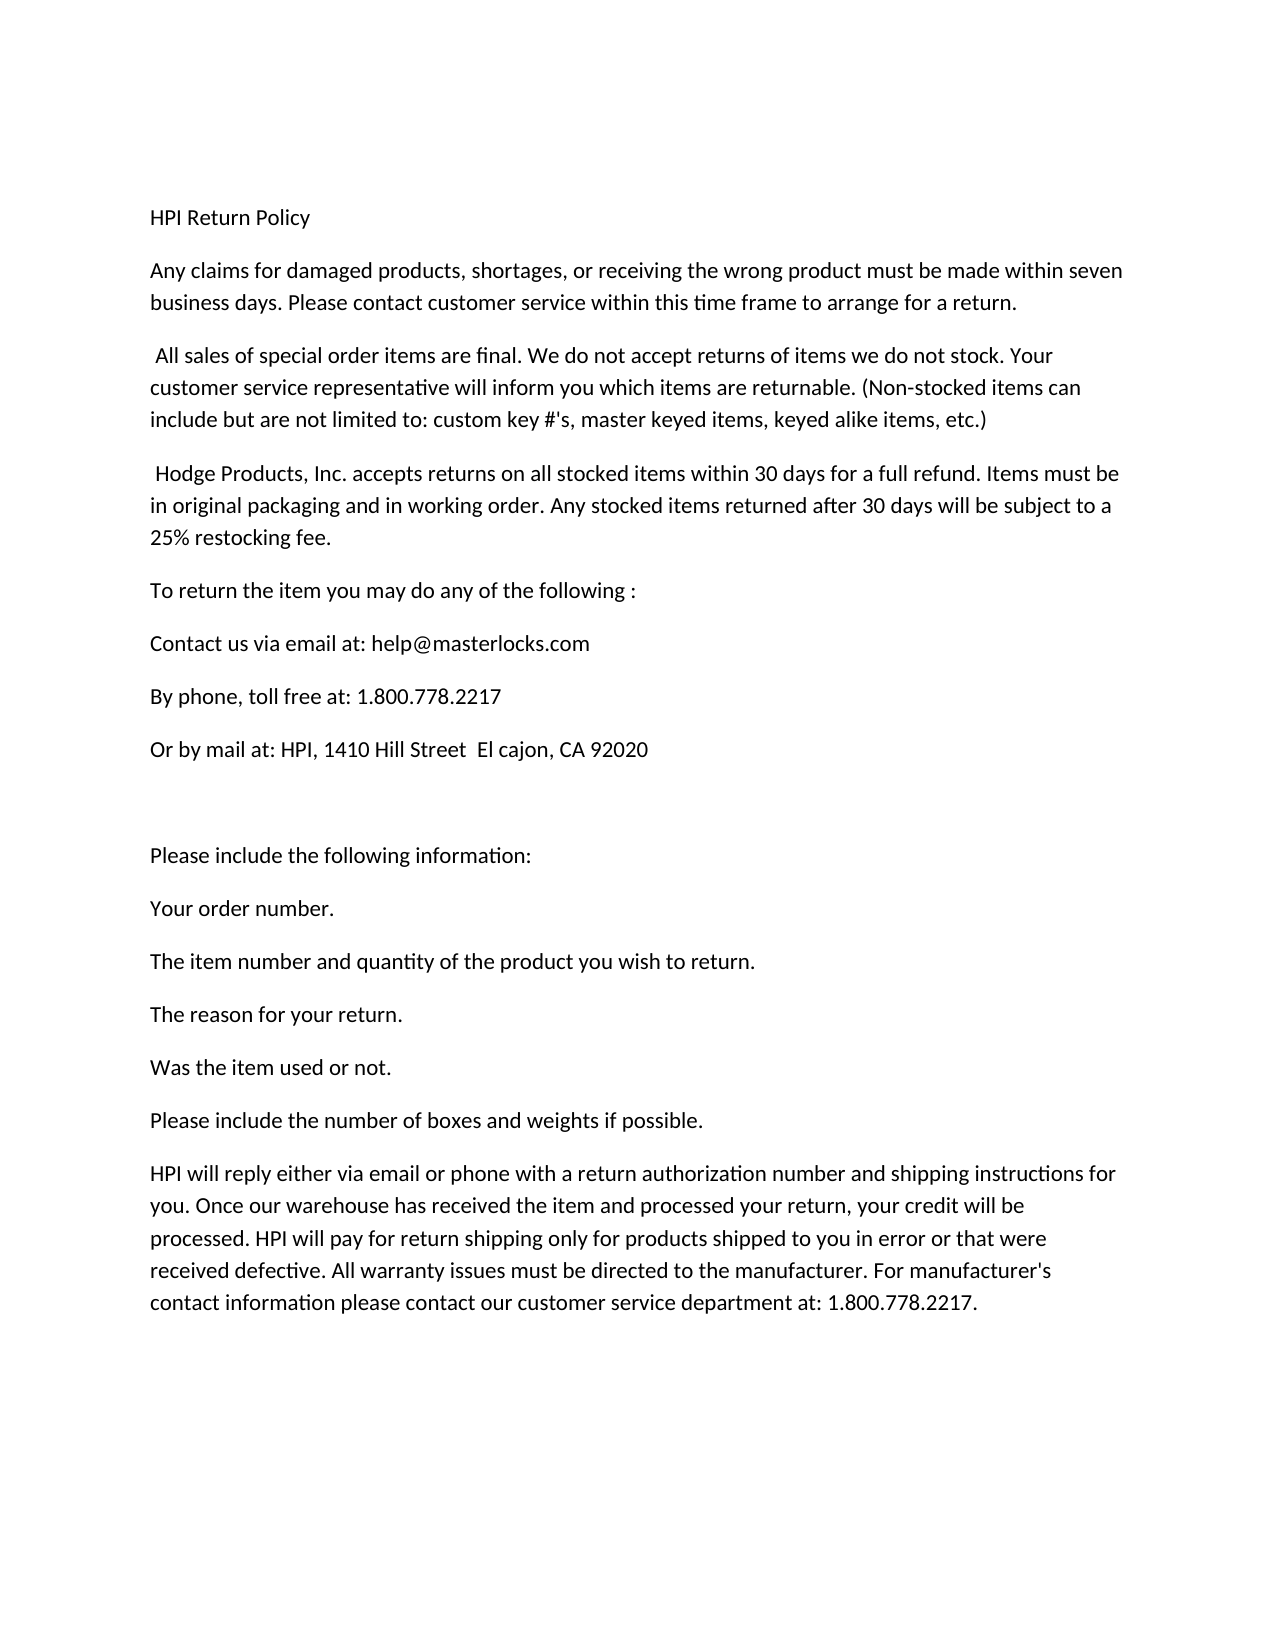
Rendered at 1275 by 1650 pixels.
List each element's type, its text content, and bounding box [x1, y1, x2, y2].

text Was the item used or not. [150, 1053, 1125, 1081]
text Your order number. [150, 894, 1125, 922]
text Or by mail at: HPI, 1410 Hill Street El cajon, CA 92020 [150, 735, 1125, 763]
text The reason for your return. [150, 1000, 1125, 1028]
text Any claims for damaged products, shortages, or receiving the wrong product must be made within seven business days. Please contact customer service within this time frame to arrange for a return. [150, 256, 1125, 316]
text Contact us via email at: help@masterlocks.com [150, 629, 1125, 657]
text HPI Return Policy [150, 203, 1125, 231]
text To return the item you may do any of the following : [150, 576, 1125, 604]
text By phone, toll free at: 1.800.778.2217 [150, 682, 1125, 710]
text HPI will reply either via email or phone with a return authorization number and shipping instructions for you. Once our warehouse has received the item and processed your return, your credit will be processed. HPI will pay for return shipping only for products shipped to you in error or that were received defective. All warranty issues must be directed to the manufacturer. For manufacturer's contact information please contact our customer service department at: 1.800.778.2217. [150, 1159, 1125, 1316]
text Please include the number of boxes and weights if possible. [150, 1106, 1125, 1134]
text The item number and quantity of the product you wish to return. [150, 947, 1125, 975]
text Please include the following information: [150, 841, 1125, 869]
text All sales of special order items are final. We do not accept returns of items we do not stock. Your customer service representative will inform you which items are returnable. (Non-stocked items can include but are not limited to: custom key #'s, master keyed items, keyed alike items, etc.) [150, 341, 1125, 434]
text Hodge Products, Inc. accepts returns on all stocked items within 30 days for a full refund. Items must be in original packaging and in working order. Any stocked items returned after 30 days will be subject to a 25% restocking fee. [150, 459, 1125, 551]
